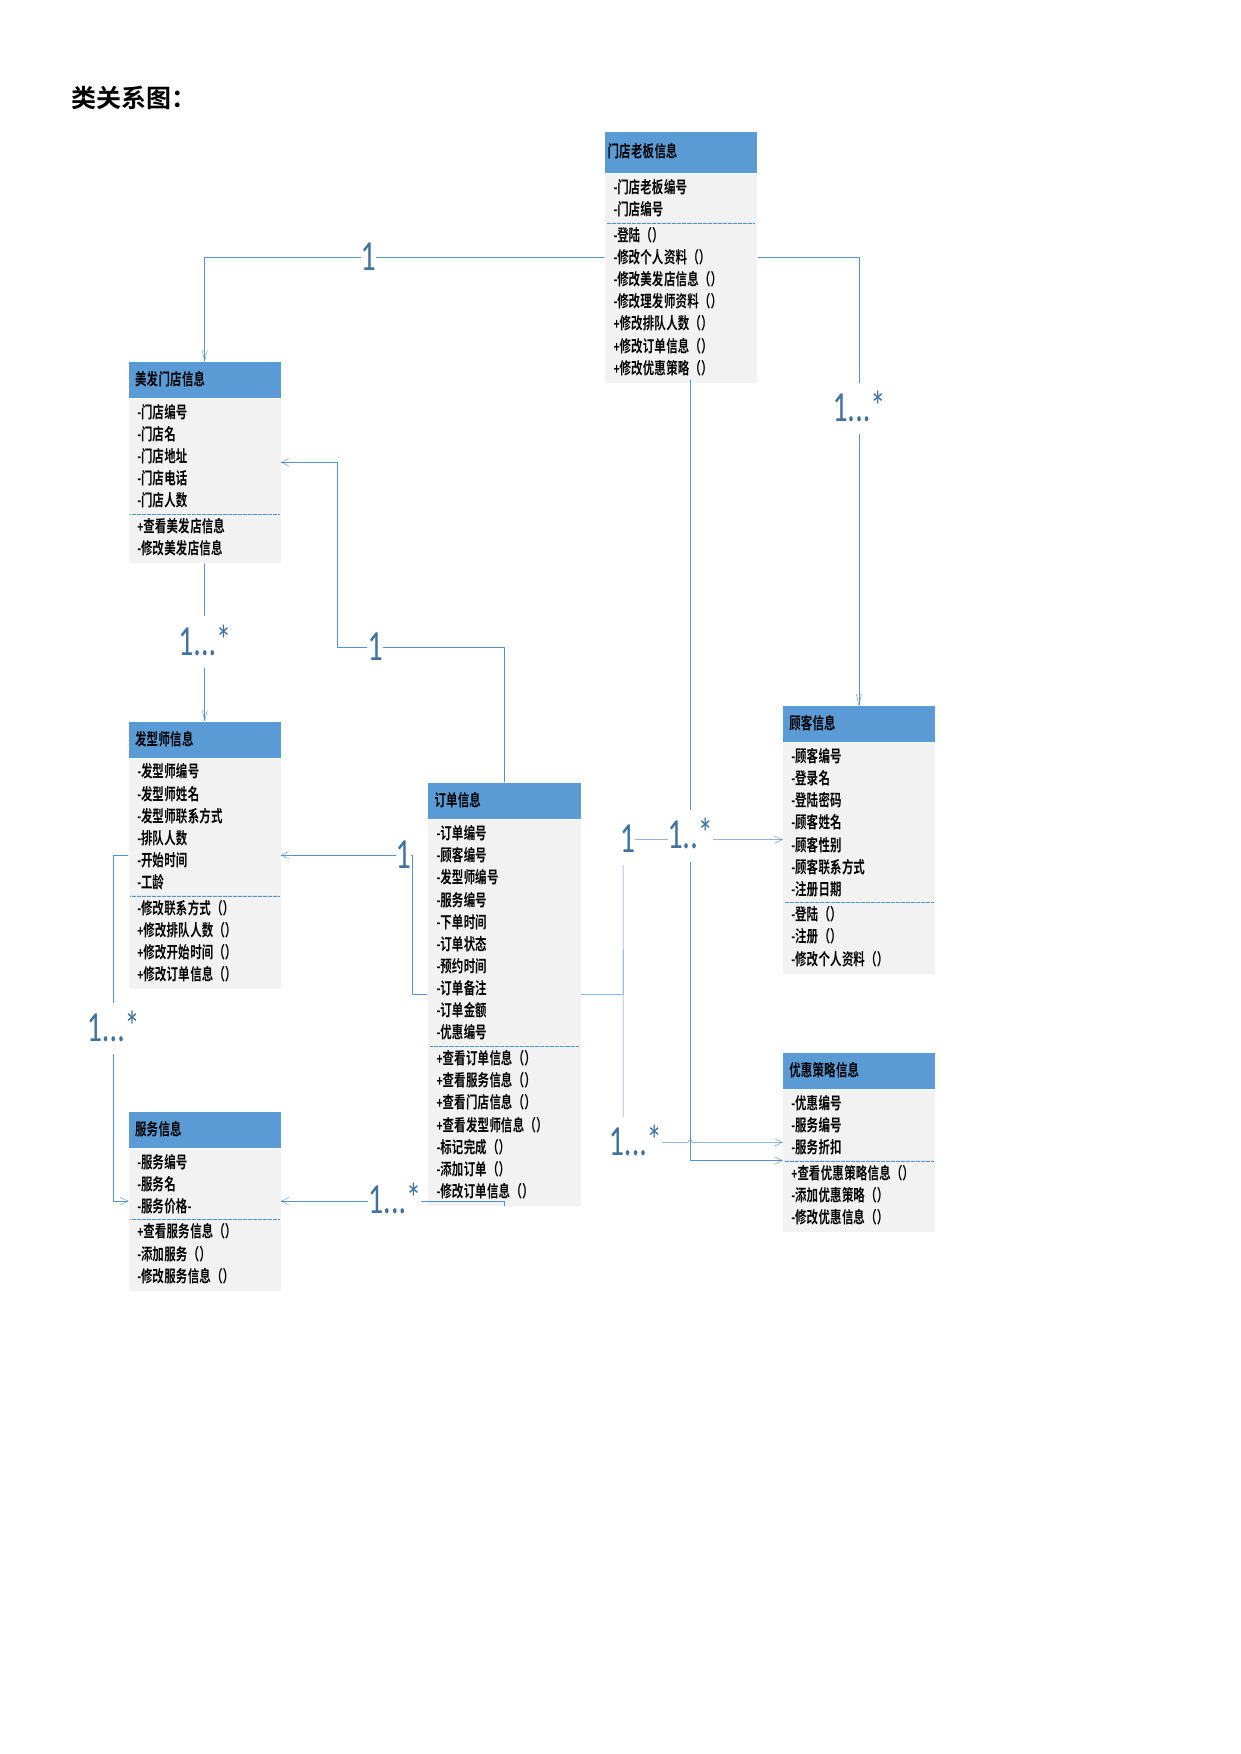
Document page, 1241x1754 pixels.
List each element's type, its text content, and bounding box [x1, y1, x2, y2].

text 类关系图： [71, 64, 1169, 129]
